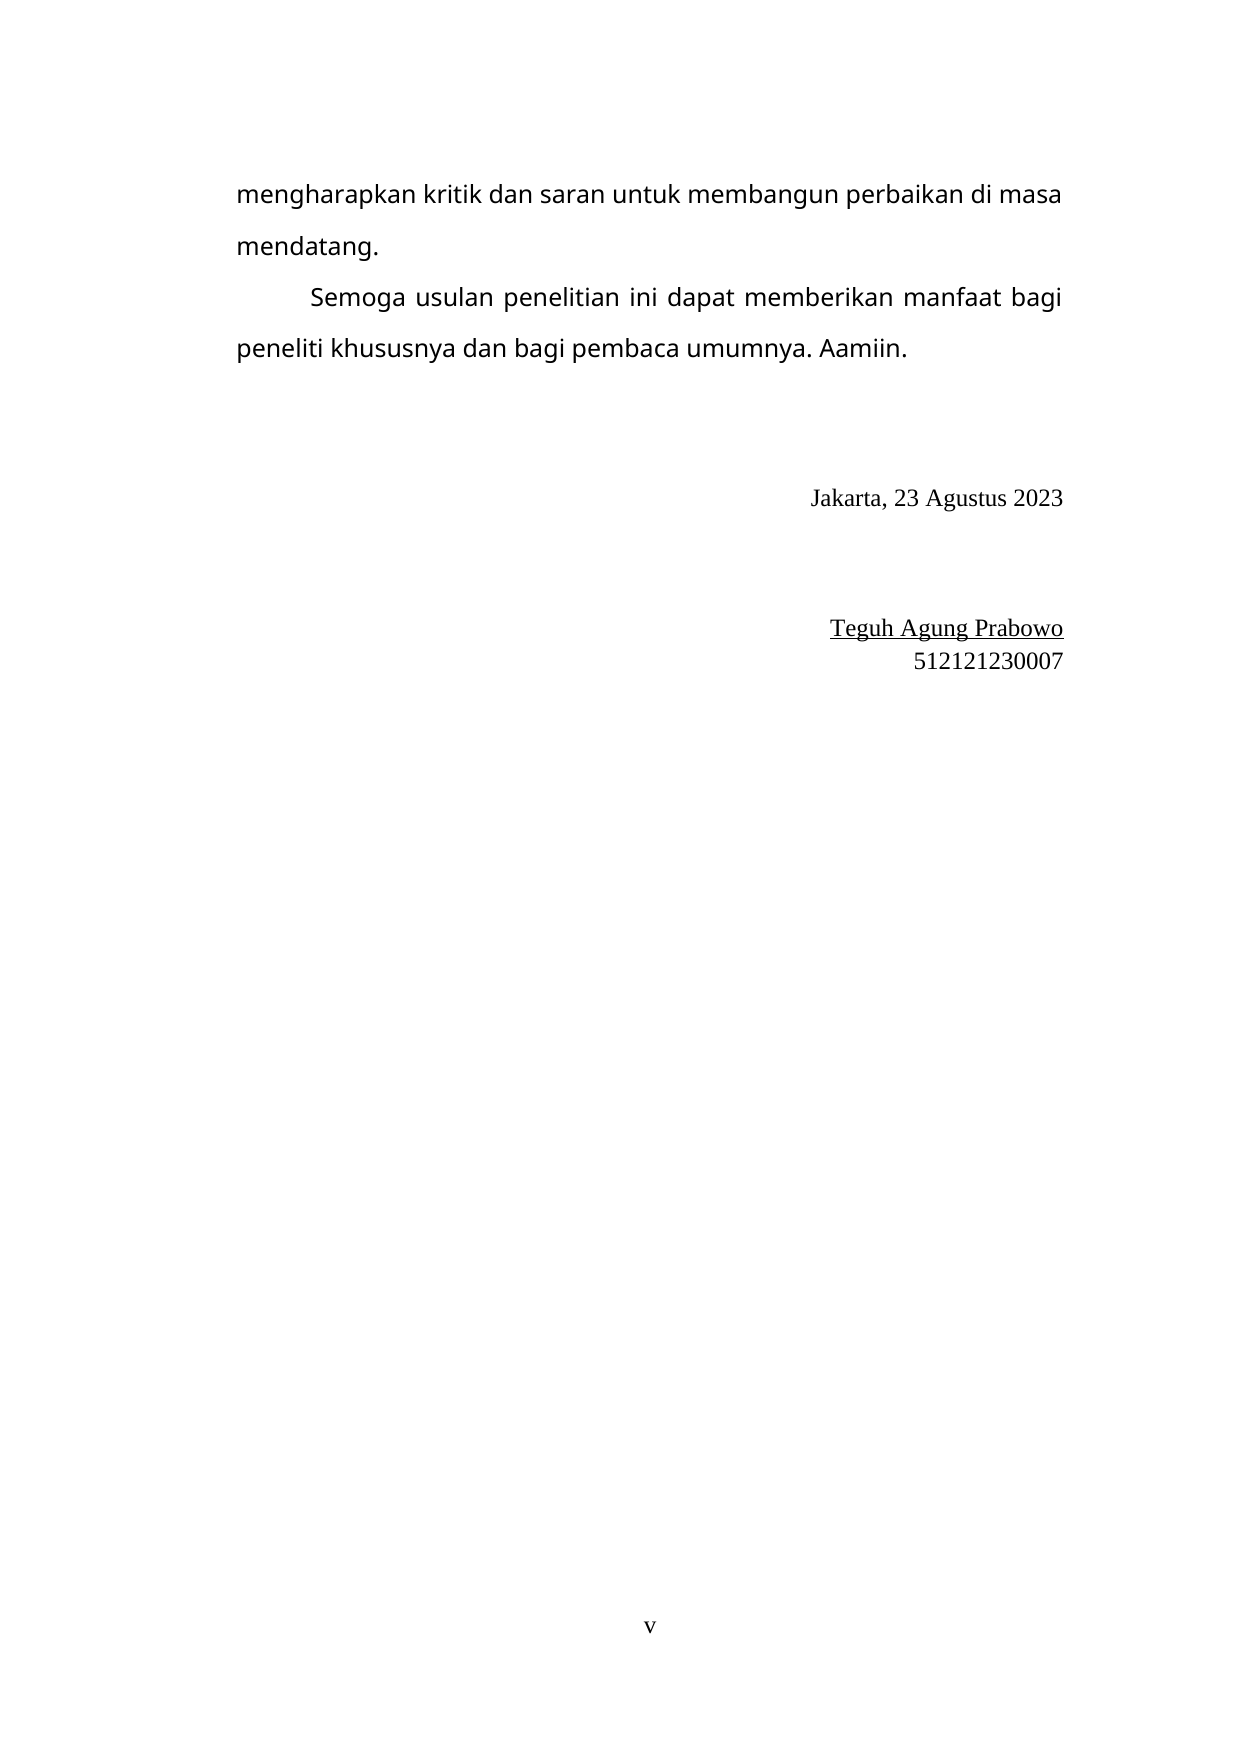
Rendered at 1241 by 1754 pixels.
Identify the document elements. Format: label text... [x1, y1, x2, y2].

text 512121230007 [761, 646, 1063, 674]
text Jakarta, 23 Agustus 2023 [236, 483, 1063, 512]
text Semoga usulan penelitian ini dapat memberikan manfaat bagi peneliti khususnya dan bagi pembaca umumnya. Aamiin. [236, 279, 1063, 364]
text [236, 177, 1063, 262]
text Teguh Agung Prabowo [236, 613, 1063, 642]
